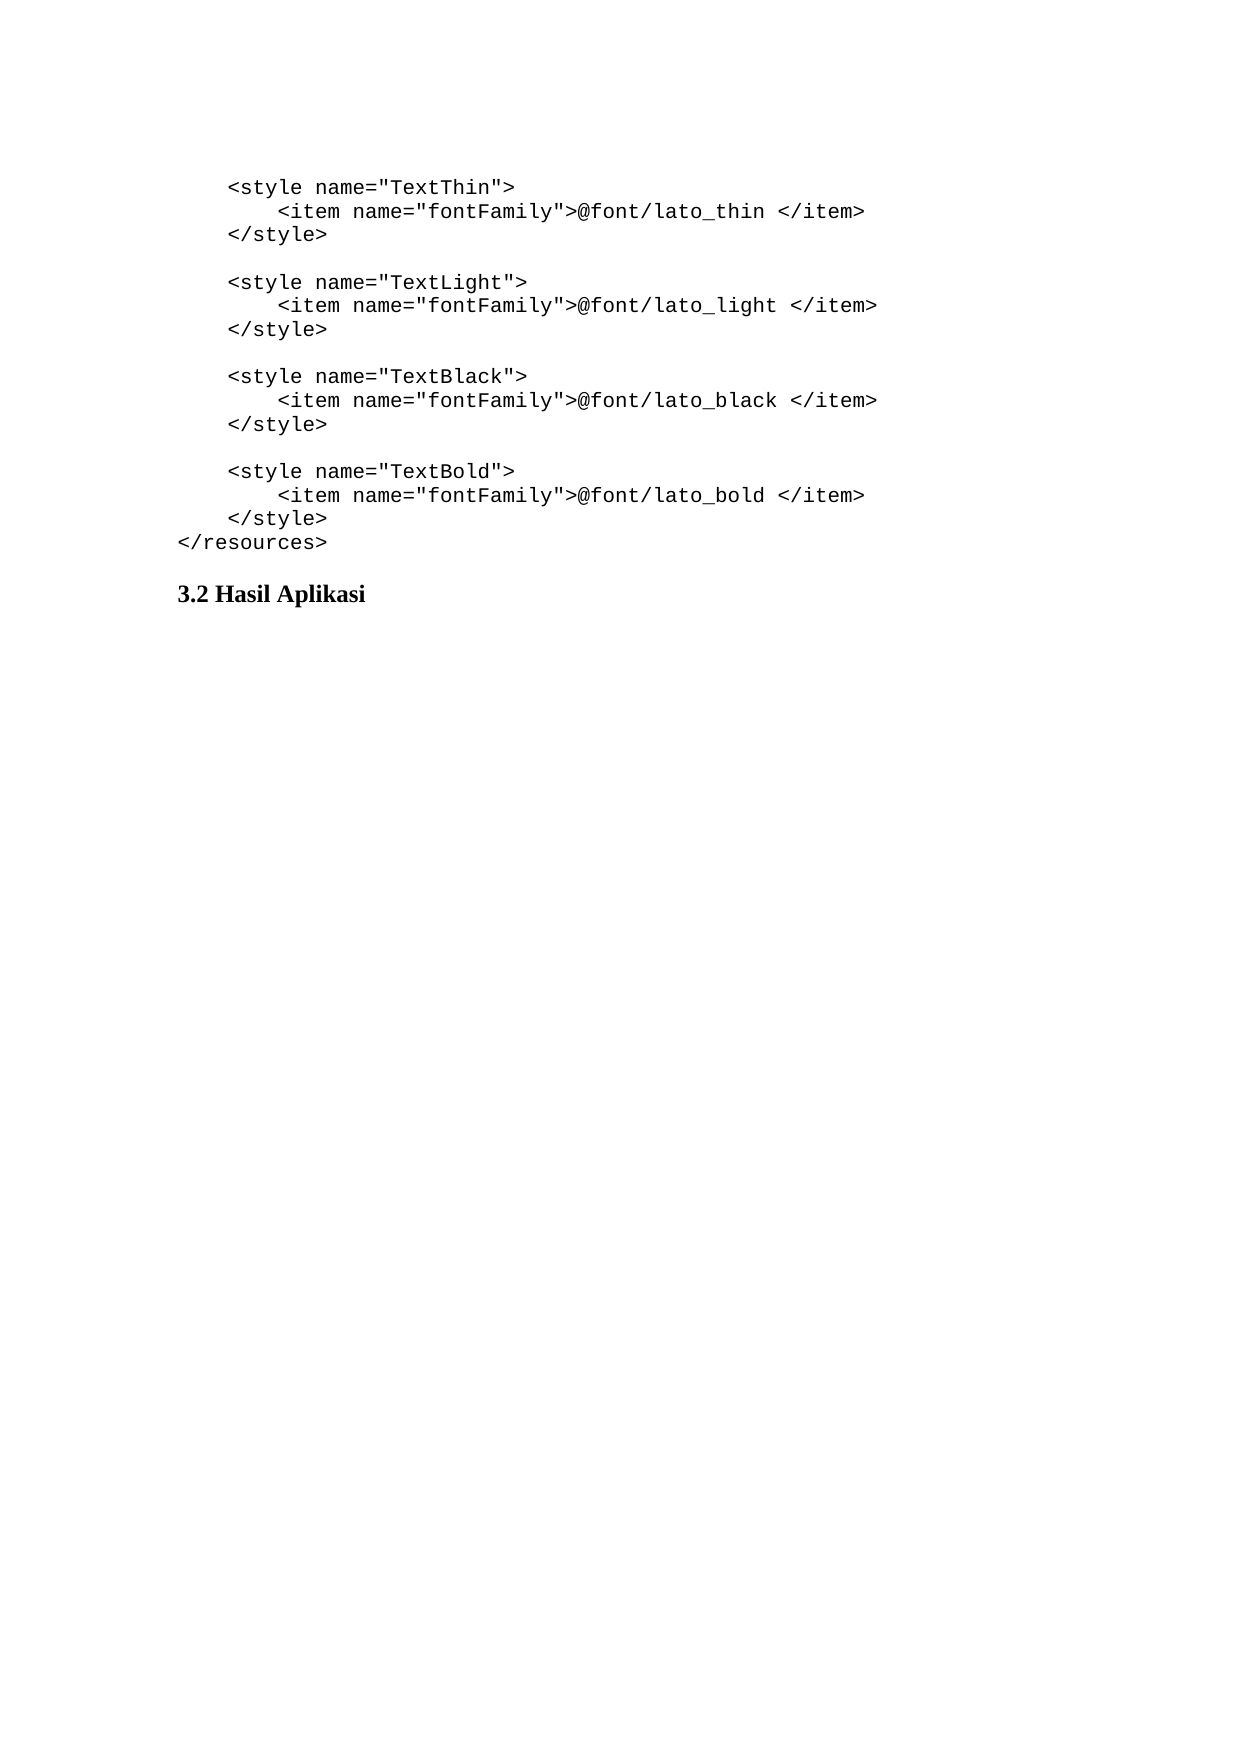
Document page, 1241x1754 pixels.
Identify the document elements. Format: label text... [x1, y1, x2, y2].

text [177, 177, 1063, 556]
text 3.2 Hasil Aplikasi [177, 579, 1063, 608]
